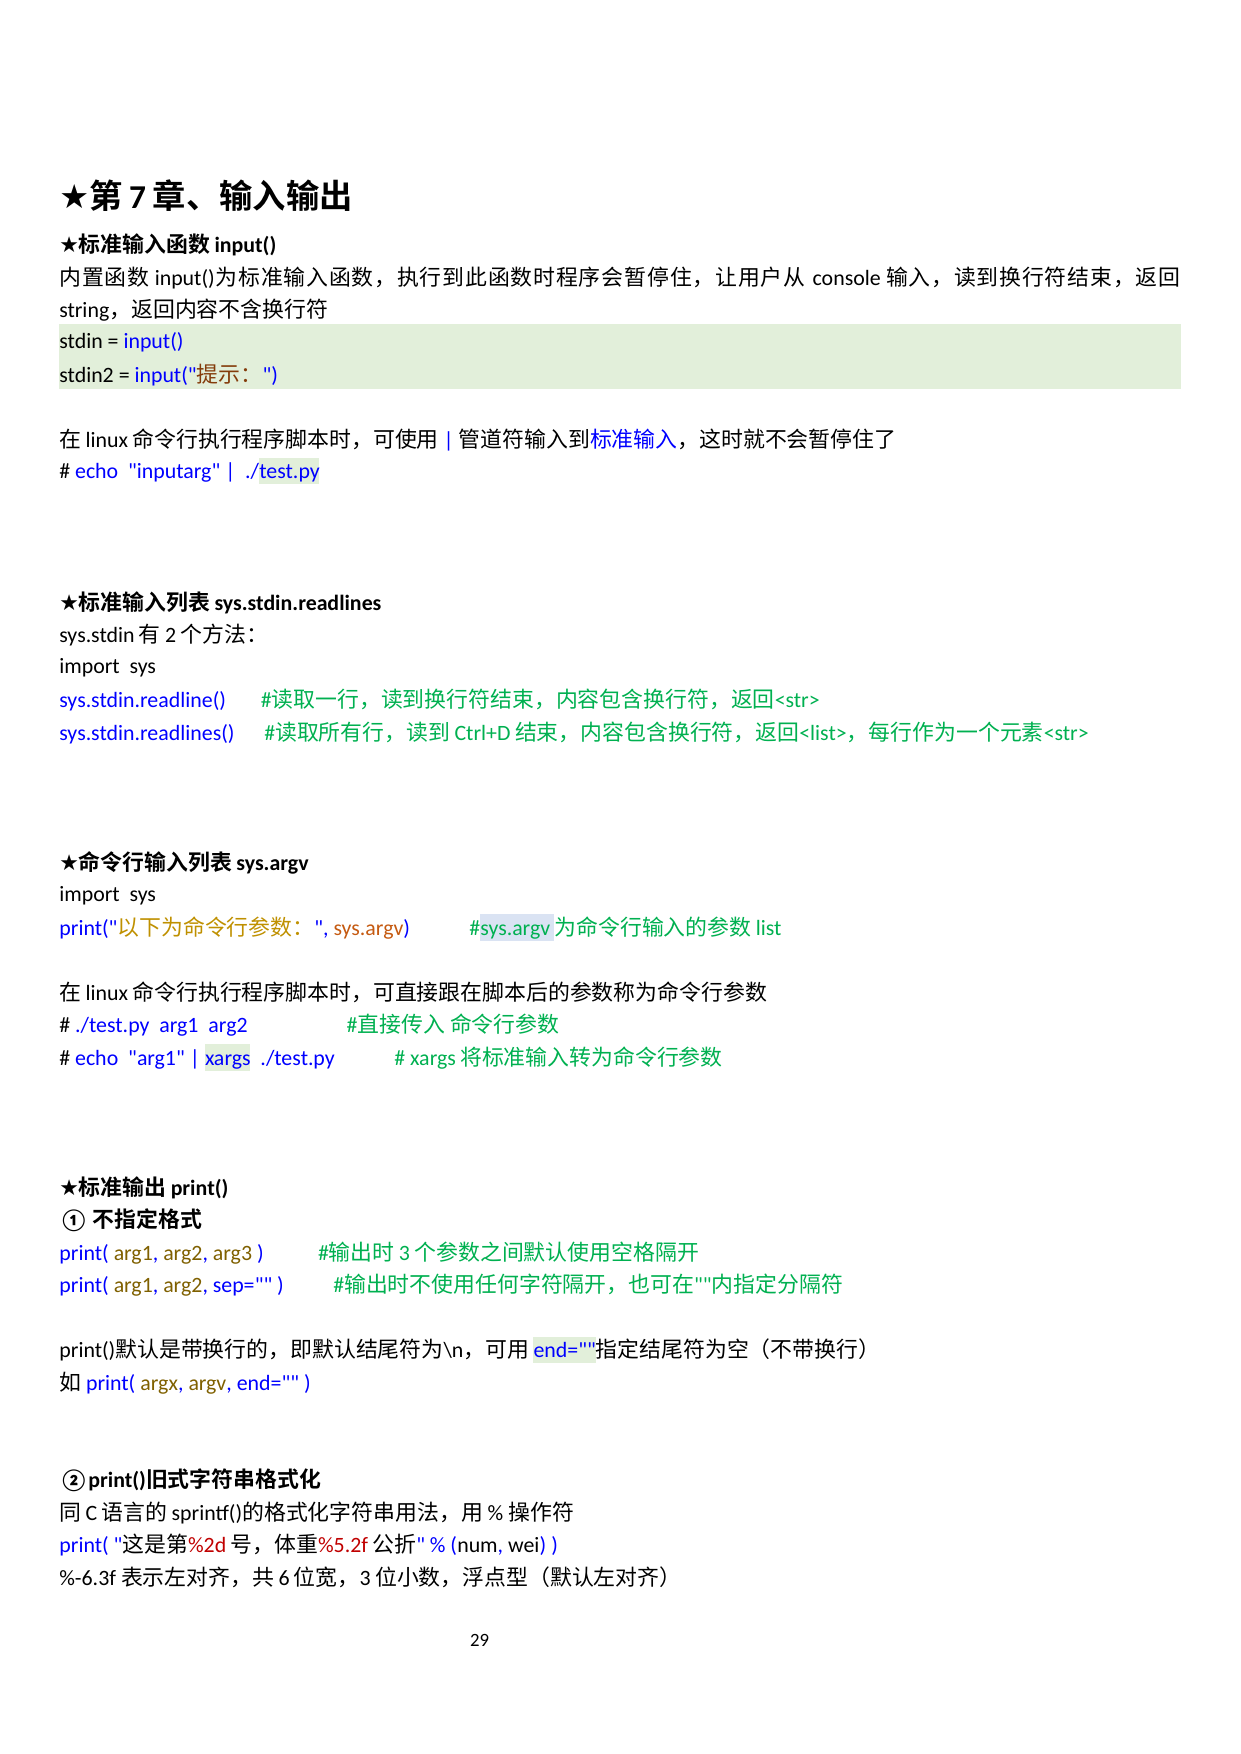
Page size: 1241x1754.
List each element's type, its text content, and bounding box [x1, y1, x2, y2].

text # echo "arg1" | xargs ./test.py # xargs将标准输入转为命令行参数 [59, 1039, 1181, 1072]
text ★标准输入列表sys.stdin.readlines [59, 584, 1181, 617]
text # echo "inputarg" | ./test.py [59, 454, 1181, 487]
text sys.stdin.readline() #读取一行，读到换行符结束，内容包含换行符，返回<str> [59, 682, 1181, 714]
text print( arg1, arg2, sep="" ) #输出时不使用任何字符隔开，也可在""内指定分隔符 [59, 1267, 1181, 1299]
text stdin = input() [59, 324, 1181, 357]
text 同C语言的sprintf()的格式化字符串用法，用 % 操作符 [59, 1494, 1181, 1527]
text 如 print( argx, argv, end="" ) [59, 1364, 1181, 1397]
text 内置函数input()为标准输入函数，执行到此函数时程序会暂停住，让用户从console输入，读到换行符结束，返回string，返回内容不含换行符 [59, 259, 1181, 324]
text ★第7章、输入输出 [59, 162, 1181, 227]
text import sys [59, 649, 1181, 682]
text 在linux命令行执行程序脚本时，可使用 | 管道符输入到标准输入，这时就不会暂停住了 [59, 422, 1181, 454]
text print()默认是带换行的，即默认结尾符为\n，可用end=""指定结尾符为空（不带换行） [59, 1332, 1181, 1364]
text ★标准输入函数input() [59, 227, 1181, 259]
text # ./test.py arg1 arg2 #直接传入 命令行参数 [59, 1007, 1181, 1039]
text ②print()旧式字符串格式化 [59, 1462, 1181, 1494]
text import sys [59, 877, 1181, 909]
text stdin2 = input("提示：") [59, 357, 1181, 389]
text print("以下为命令行参数：", sys.argv) #sys.argv为命令行输入的参数list [59, 909, 1181, 942]
text ★标准输出print() [59, 1169, 1181, 1202]
text ①不指定格式 [59, 1202, 1181, 1234]
text print( "这是第%2d号，体重%5.2f公折" % (num, wei) ) [59, 1527, 1181, 1559]
text print( arg1, arg2, arg3 ) #输出时3个参数之间默认使用空格隔开 [59, 1234, 1181, 1267]
text ★命令行输入列表sys.argv [59, 844, 1181, 877]
text %-6.3f 表示左对齐，共6位宽，3位小数，浮点型（默认左对齐） [59, 1559, 1181, 1592]
text sys.stdin.readlines() #读取所有行，读到Ctrl+D结束，内容包含换行符，返回<list>，每行作为一个元素<str> [59, 714, 1181, 747]
text sys.stdin有2个方法： [59, 617, 1181, 649]
text 在linux命令行执行程序脚本时，可直接跟在脚本后的参数称为命令行参数 [59, 974, 1181, 1007]
